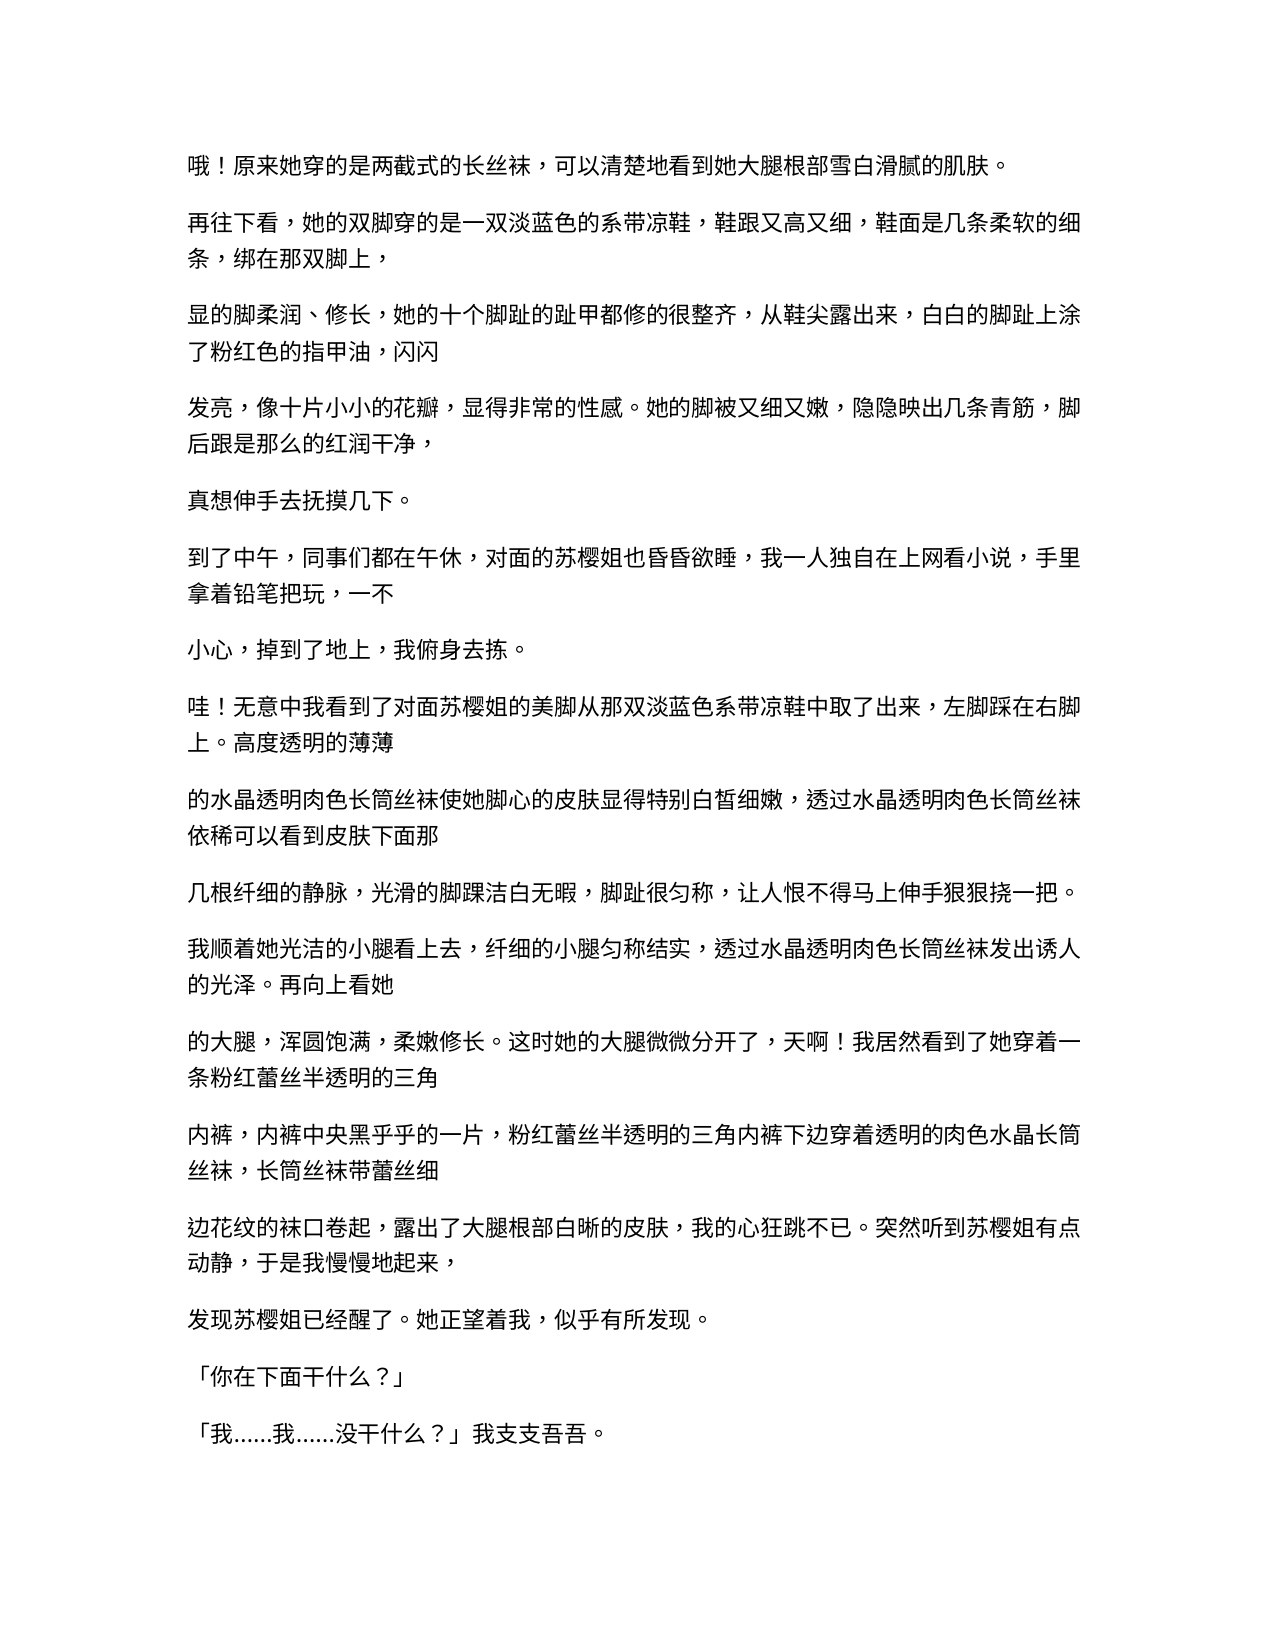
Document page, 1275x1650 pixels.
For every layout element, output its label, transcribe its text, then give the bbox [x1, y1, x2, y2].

text 「你在下面干什么？」 [187, 1361, 1087, 1392]
text 显的脚柔润、修长，她的十个脚趾的趾甲都修的很整齐，从鞋尖露出来，白白的脚趾上涂了粉红色的指甲油，闪闪 [187, 299, 1087, 367]
text 我顺着她光洁的小腿看上去，纤细的小腿匀称结实，透过水晶透明肉色长筒丝袜发出诱人的光泽。再向上看她 [187, 933, 1087, 1001]
text 发亮，像十片小小的花瓣，显得非常的性感。她的脚被又细又嫩，隐隐映出几条青筋，脚后跟是那么的红润干净， [187, 392, 1087, 459]
text 的大腿，浑圆饱满，柔嫩修长。这时她的大腿微微分开了，天啊！我居然看到了她穿着一条粉红蕾丝半透明的三角 [187, 1026, 1087, 1093]
text 到了中午，同事们都在午休，对面的苏樱姐也昏昏欲睡，我一人独自在上网看小说，手里拿着铅笔把玩，一不 [187, 542, 1087, 609]
text 的水晶透明肉色长筒丝袜使她脚心的皮肤显得特别白皙细嫩，透过水晶透明肉色长筒丝袜依稀可以看到皮肤下面那 [187, 784, 1087, 851]
text 真想伸手去抚摸几下。 [187, 485, 1087, 516]
text 再往下看，她的双脚穿的是一双淡蓝色的系带凉鞋，鞋跟又高又细，鞋面是几条柔软的细条，绑在那双脚上， [187, 207, 1087, 274]
text 内裤，内裤中央黑乎乎的一片，粉红蕾丝半透明的三角内裤下边穿着透明的肉色水晶长筒丝袜，长筒丝袜带蕾丝细 [187, 1119, 1087, 1186]
text 小心，掉到了地上，我俯身去拣。 [187, 634, 1087, 666]
text 哦！原来她穿的是两截式的长丝袜，可以清楚地看到她大腿根部雪白滑腻的肌肤。 [187, 150, 1087, 181]
text 边花纹的袜口卷起，露出了大腿根部白晰的皮肤，我的心狂跳不已。突然听到苏樱姐有点动静，于是我慢慢地起来， [187, 1211, 1087, 1279]
text 哇！无意中我看到了对面苏樱姐的美脚从那双淡蓝色系带凉鞋中取了出来，左脚踩在右脚上。高度透明的薄薄 [187, 691, 1087, 758]
text 几根纤细的静脉，光滑的脚踝洁白无暇，脚趾很匀称，让人恨不得马上伸手狠狠挠一把。 [187, 877, 1087, 908]
text 发现苏樱姐已经醒了。她正望着我，似乎有所发现。 [187, 1304, 1087, 1335]
text 「我……我……没干什么？」我支支吾吾。 [187, 1418, 1087, 1449]
